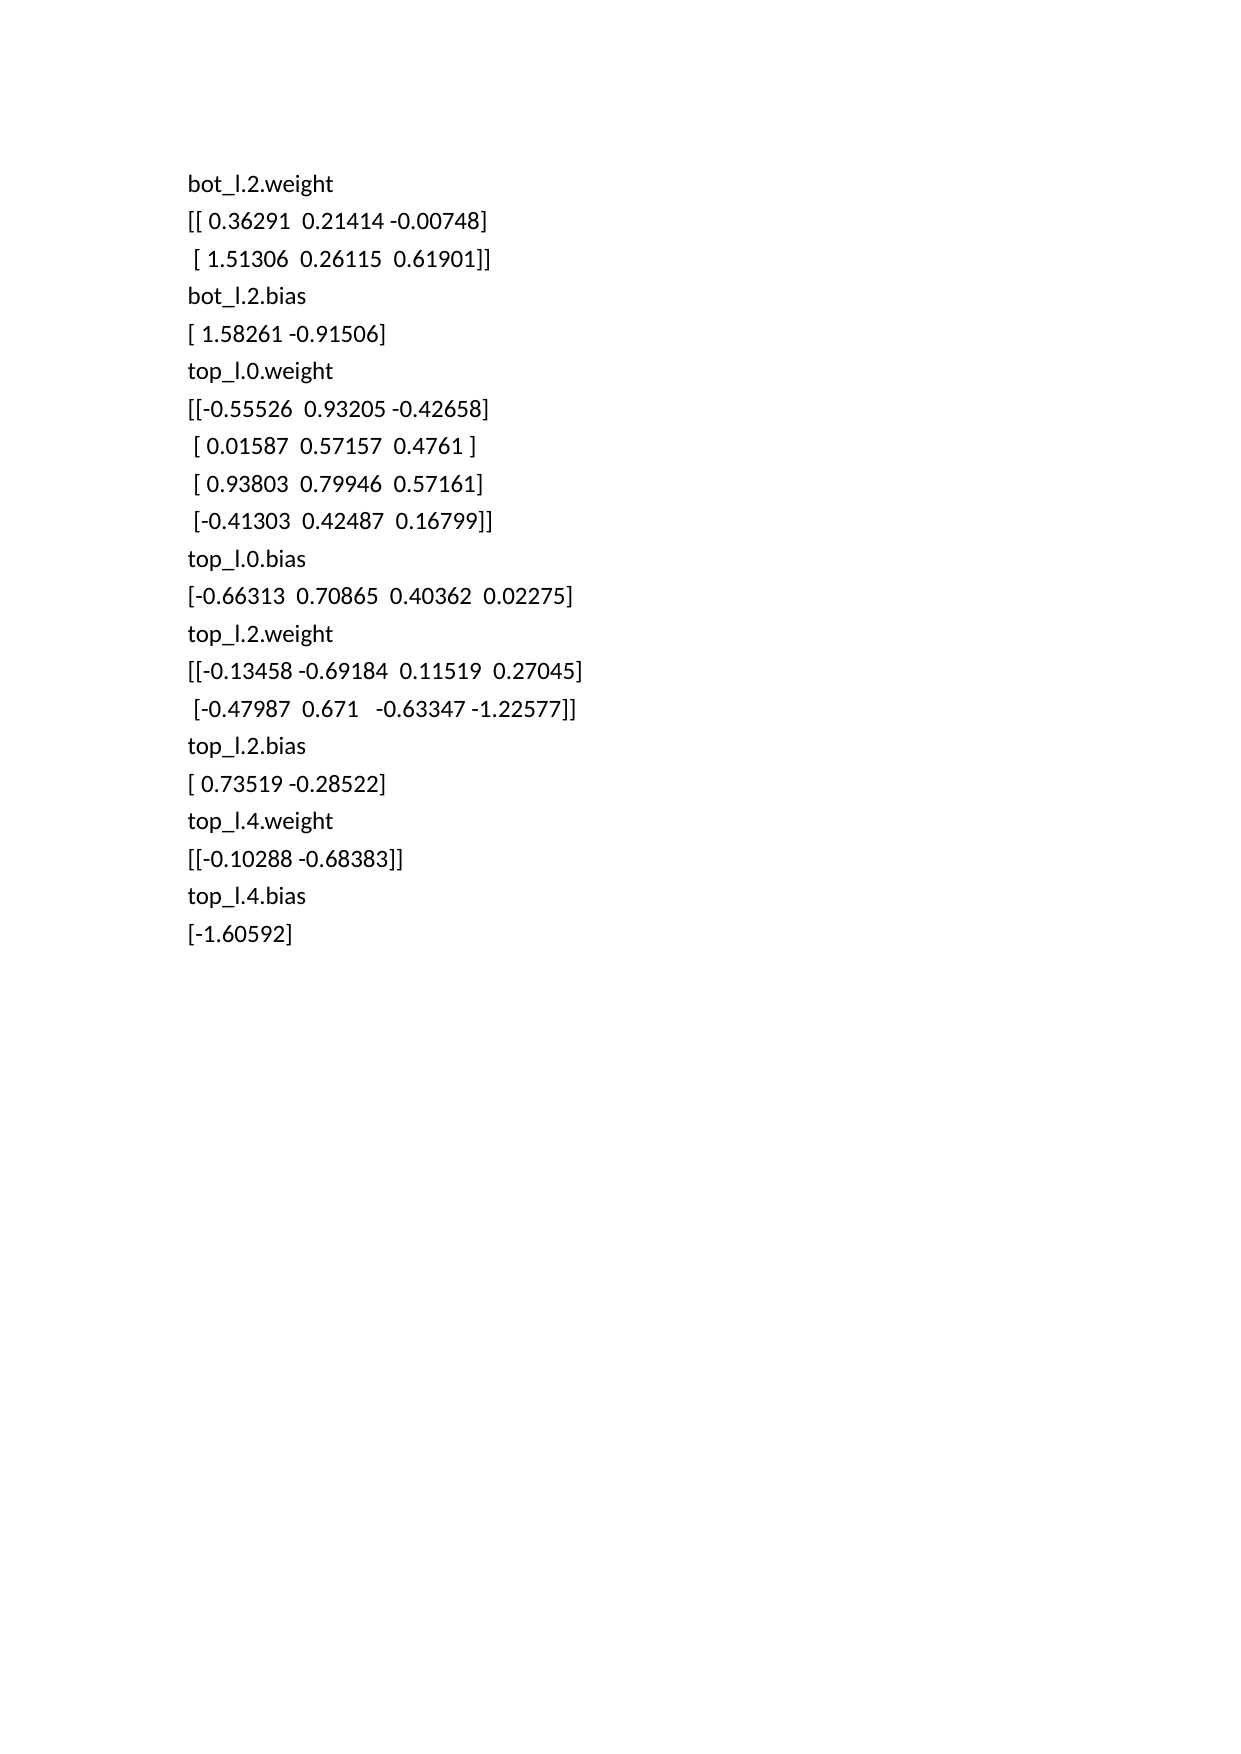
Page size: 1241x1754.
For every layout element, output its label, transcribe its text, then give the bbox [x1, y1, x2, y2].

text [ 0.73519 -0.28522] [187, 764, 1053, 802]
text [ 0.01587 0.57157 0.4761 ] [187, 427, 1053, 464]
text [-1.60592] [187, 914, 1053, 952]
text top_l.2.bias [187, 727, 1053, 764]
text [-0.41303 0.42487 0.16799]] [187, 502, 1053, 539]
text top_l.2.weight [187, 614, 1053, 652]
text top_l.4.bias [187, 877, 1053, 914]
text [ 1.58261 -0.91506] [187, 314, 1053, 352]
text [[-0.55526 0.93205 -0.42658] [187, 389, 1053, 427]
text bot_l.2.weight [187, 164, 1053, 202]
text [-0.66313 0.70865 0.40362 0.02275] [187, 577, 1053, 614]
text [ 0.93803 0.79946 0.57161] [187, 464, 1053, 502]
text [[ 0.36291 0.21414 -0.00748] [187, 202, 1053, 239]
text bot_l.2.bias [187, 277, 1053, 314]
text top_l.0.bias [187, 539, 1053, 577]
text top_l.4.weight [187, 802, 1053, 839]
text [ 1.51306 0.26115 0.61901]] [187, 239, 1053, 277]
text top_l.0.weight [187, 352, 1053, 389]
text [[-0.10288 -0.68383]] [187, 839, 1053, 877]
text [[-0.13458 -0.69184 0.11519 0.27045] [187, 652, 1053, 689]
text [-0.47987 0.671 -0.63347 -1.22577]] [187, 689, 1053, 727]
